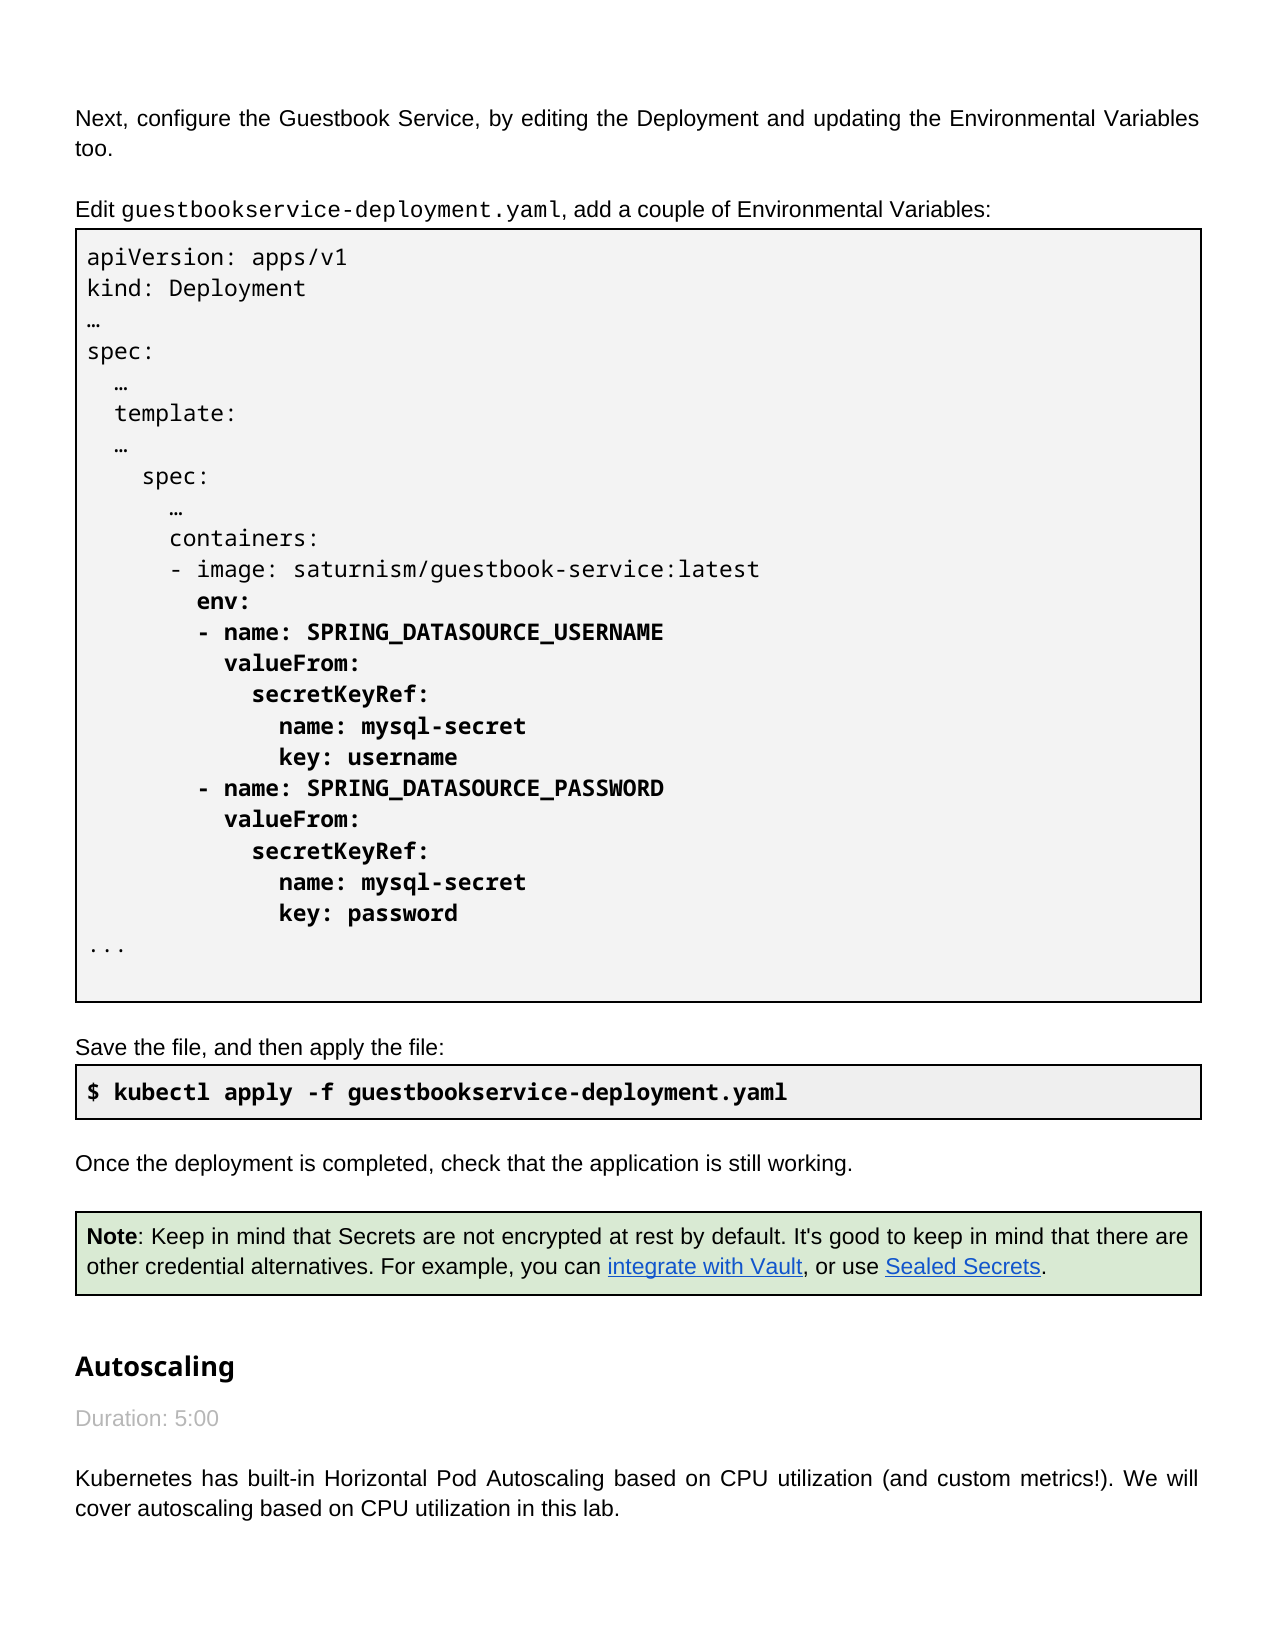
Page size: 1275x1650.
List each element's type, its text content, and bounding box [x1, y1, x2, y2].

text Duration: 5:00 [75, 1405, 1200, 1431]
text Edit guestbookservice-deployment.yaml, add a couple of Environmental Variables: [75, 196, 1200, 224]
text Kubernetes has built-in Horizontal Pod Autoscaling based on CPU utilization (and custom metrics!). We will cover autoscaling based on CPU utilization in this lab. [75, 1465, 1200, 1522]
table_header Note: Keep in mind that Secrets are not encrypted at rest by default. It's good to keep in mind that there are other credential alternatives. For example, you can integrate with Vault, or use Sealed Secrets. [77, 1213, 1200, 1294]
table_header apiVersion: apps/v1 kind: Deployment … spec: … template: … spec: … containers: - image: saturnism/guestbook-service:latest env: - name: SPRING_DATASOURCE_USERNAME valueFrom: secretKeyRef: name: mysql-secret key: username - name: SPRING_DATASOURCE_PASSWORD valueFrom: secretKeyRef: name: mysql-secret key: password ... [77, 230, 1200, 1001]
table_header $ kubectl apply -f guestbookservice-deployment.yaml [77, 1066, 1200, 1118]
text Save the file, and then apply the file: [75, 1033, 1200, 1060]
subtitle Autoscaling [75, 1347, 1200, 1384]
text Once the deployment is completed, check that the application is still working. [75, 1150, 1200, 1177]
text Next, configure the Guestbook Service, by editing the Deployment and updating the Environmental Variables too. [75, 105, 1200, 162]
